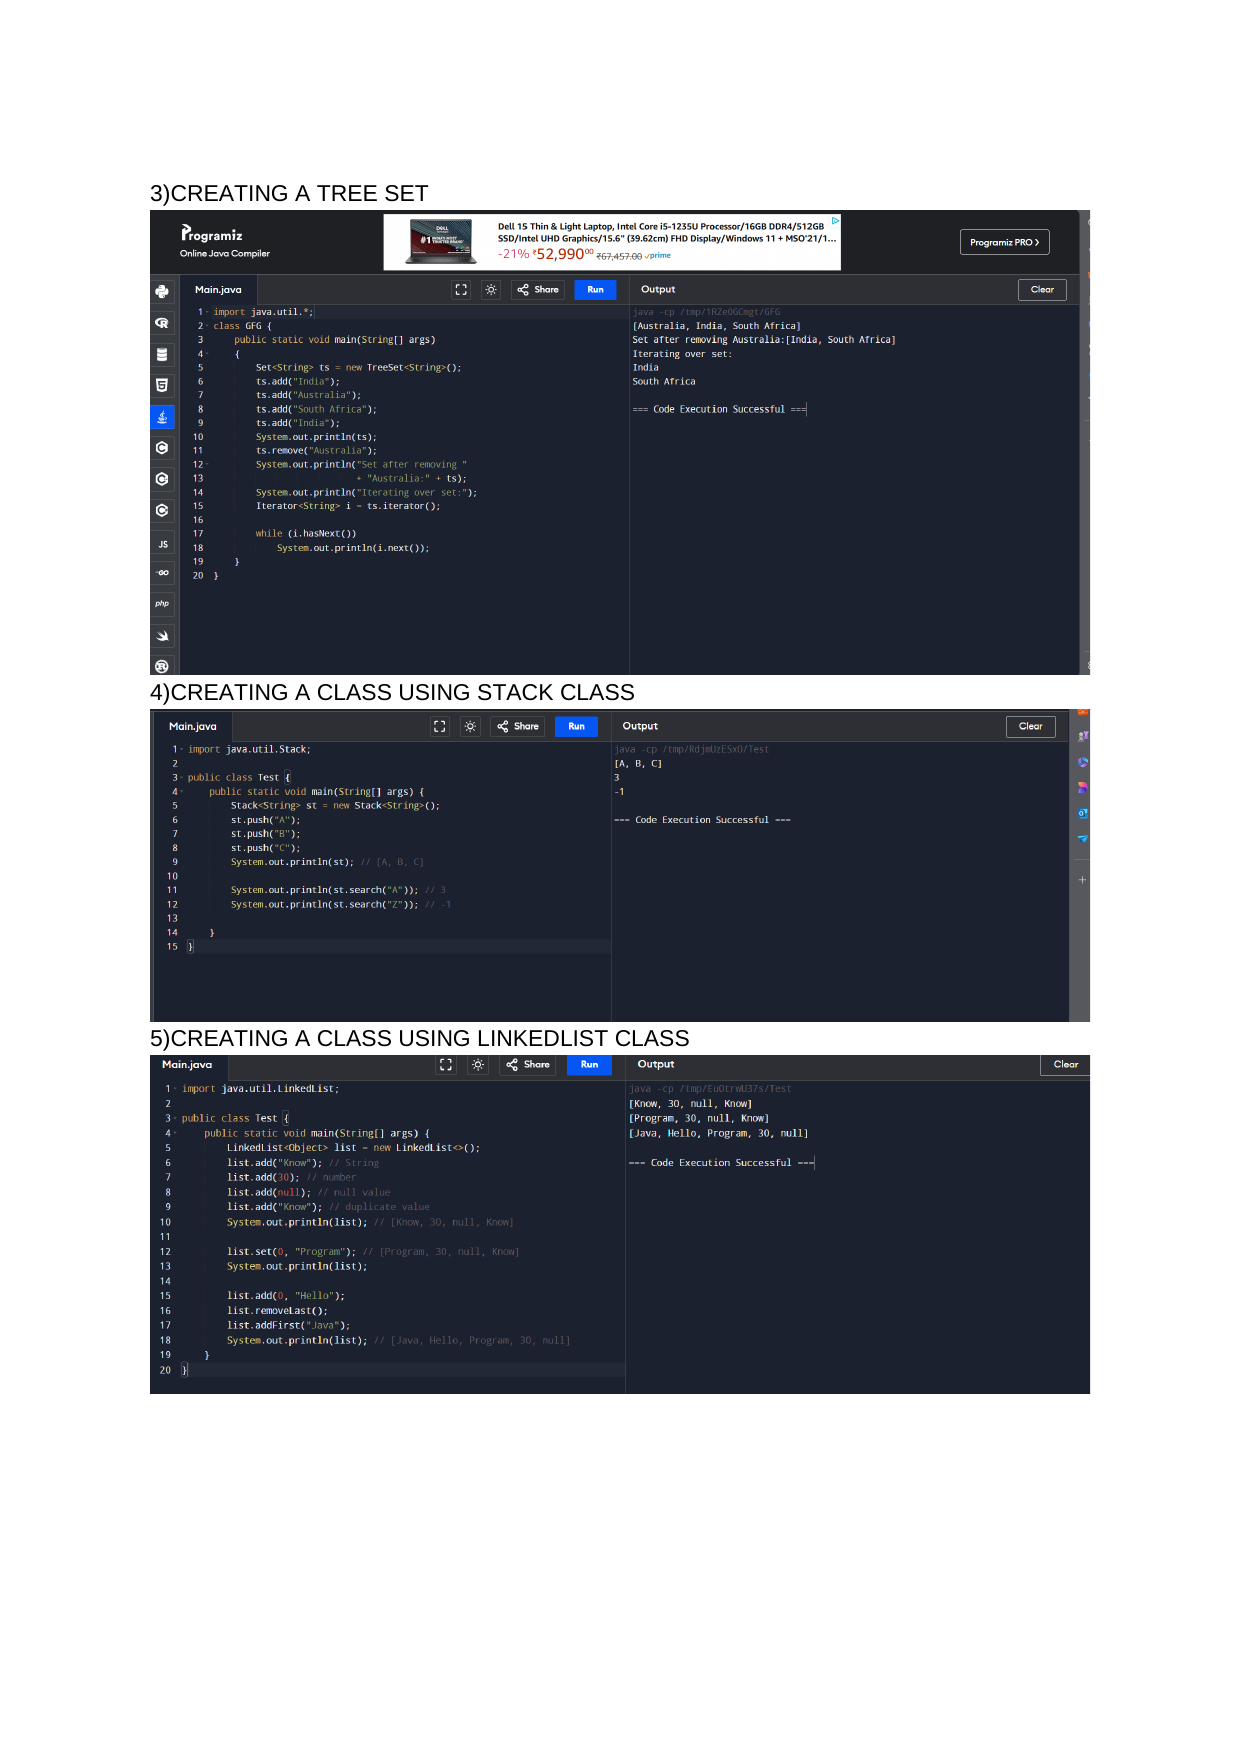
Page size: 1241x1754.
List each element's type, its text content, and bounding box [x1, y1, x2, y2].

picture [150, 709, 1091, 1022]
text 3)CREATING A TREE SET [150, 180, 1090, 207]
text 4)CREATING A CLASS USING STACK CLASS [150, 679, 1090, 705]
text 5)CREATING A CLASS USING LINKEDLIST CLASS [150, 1025, 1090, 1055]
picture [150, 210, 1091, 675]
picture [150, 1055, 1091, 1394]
